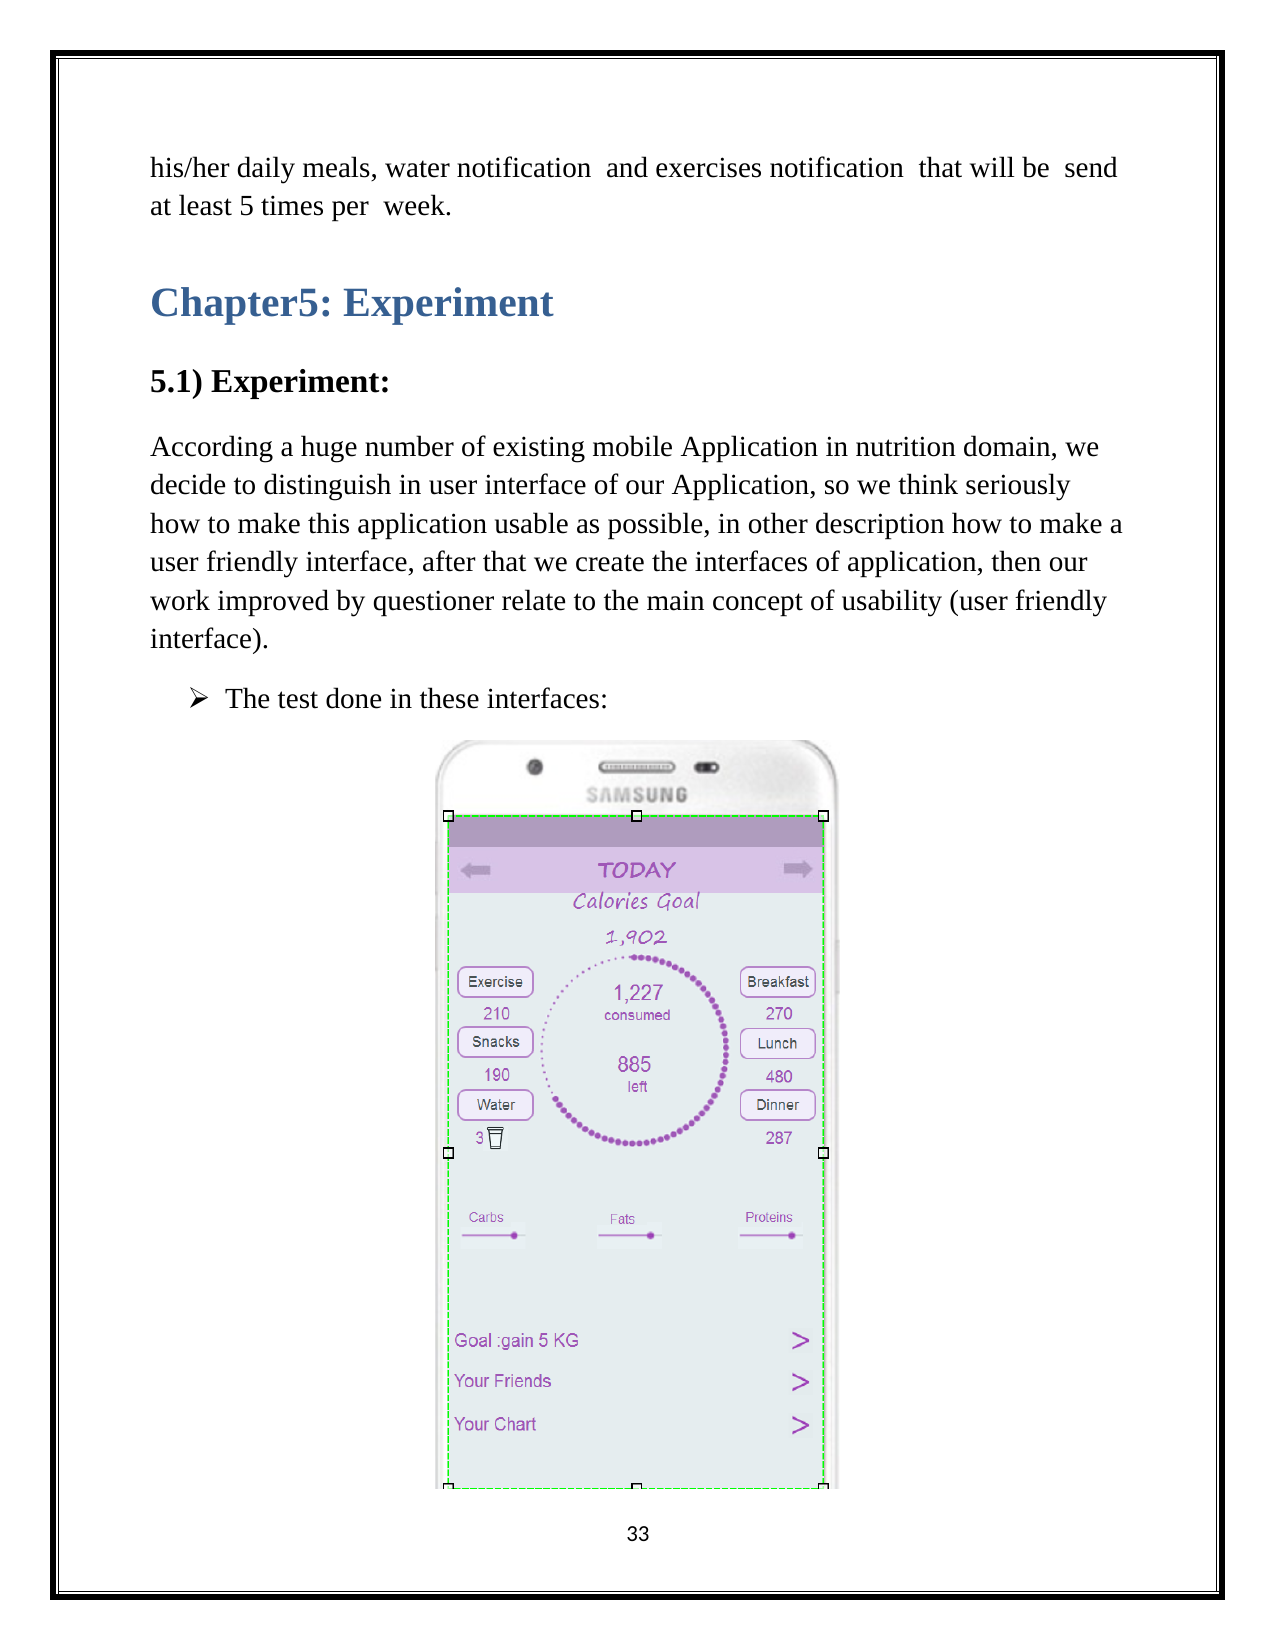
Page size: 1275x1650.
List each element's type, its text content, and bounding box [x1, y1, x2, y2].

picture [435, 740, 840, 1489]
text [150, 150, 1125, 222]
subtitle Chapter5: Experiment [150, 277, 1125, 325]
subtitle 5.1) Experiment: [150, 361, 1125, 400]
list The test done in these interfaces: [187, 681, 1125, 714]
text According a huge number of existing mobile Application in nutrition domain, we decide to distinguish in user interface of our Application, so we think seriously how to make this application usable as possible, in other description how to make a user friendly interface, after that we create the interfaces of application, then our work improved by questioner relate to the main concept of usability (user friendly interface). [150, 429, 1125, 655]
